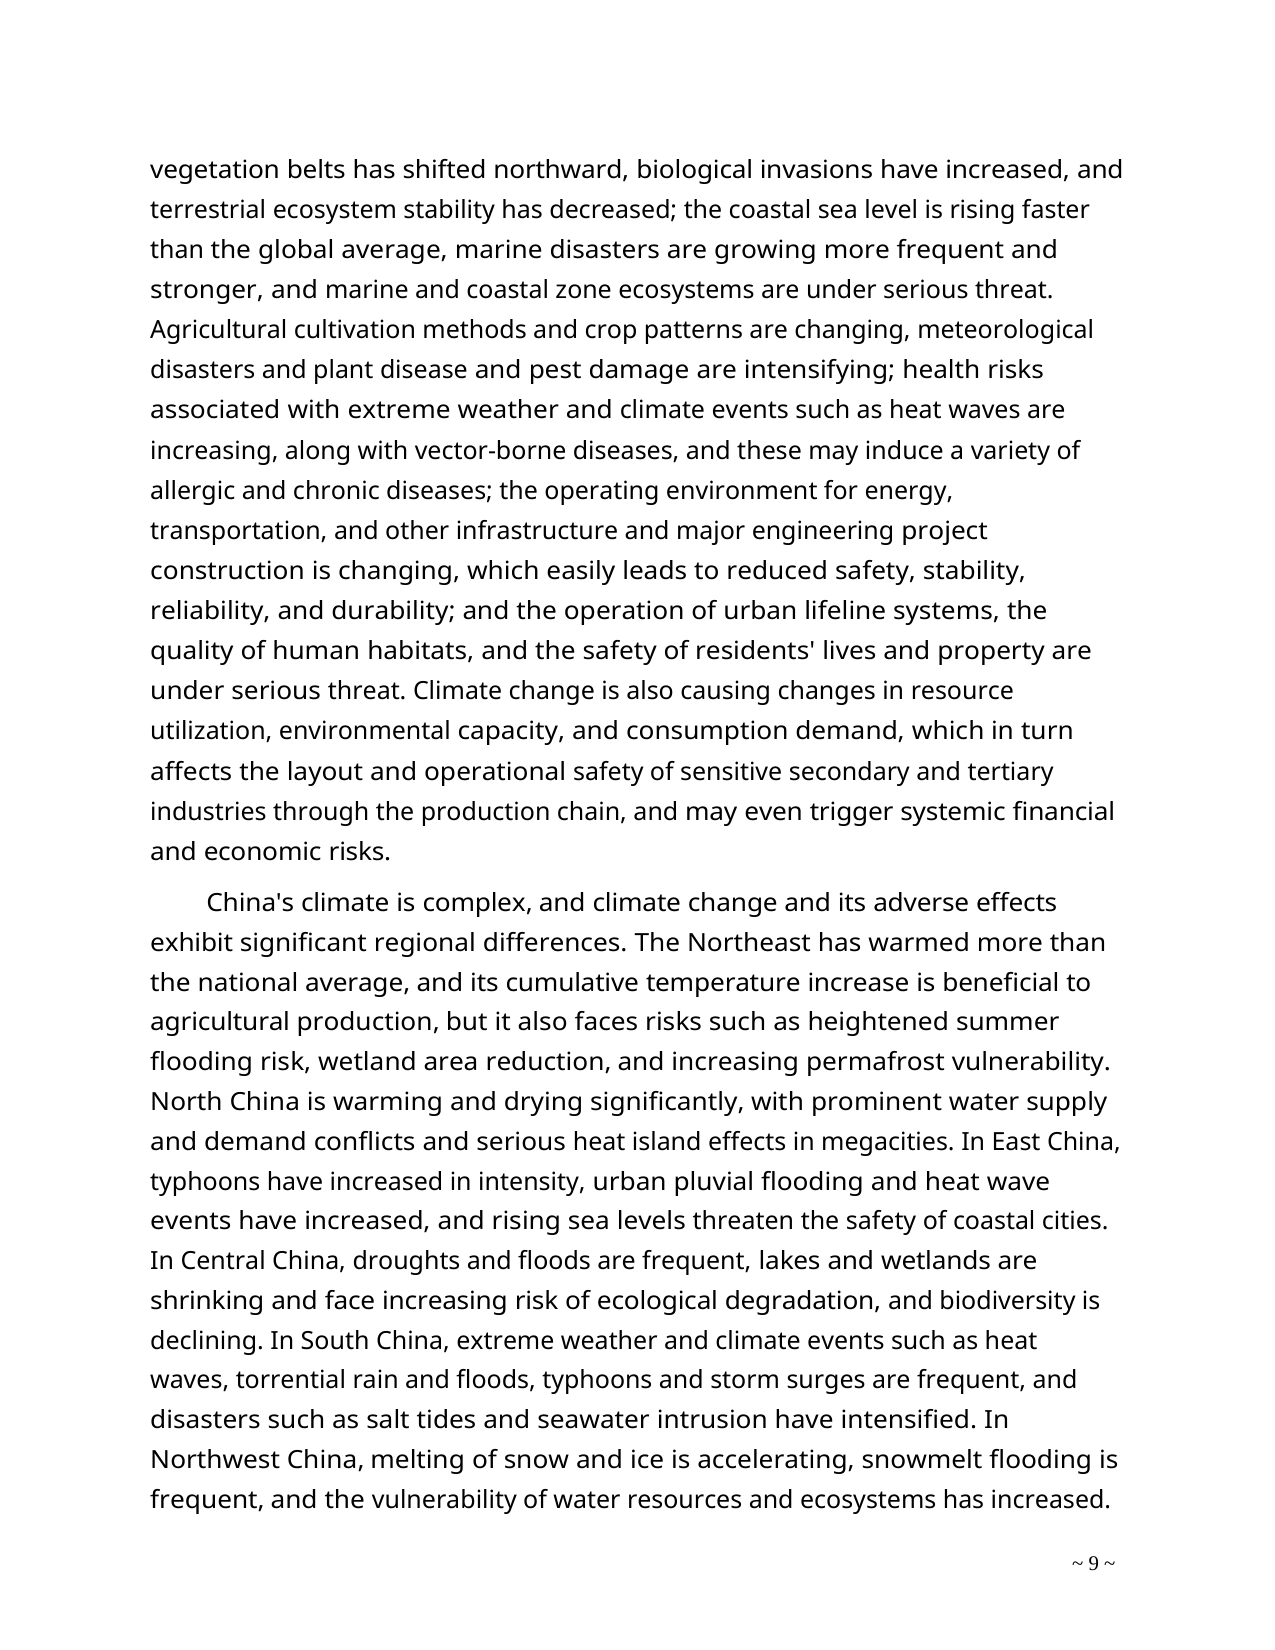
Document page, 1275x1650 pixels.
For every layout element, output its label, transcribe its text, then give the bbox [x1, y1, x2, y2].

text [150, 884, 1121, 1516]
text vegetation belts has shifted northward, biological invasions have increased, and terrestrial ecosystem stability has decreased; the coastal sea level is rising faster than the global average, marine disasters are growing more frequent and stronger, and marine and coastal zone ecosystems are under serious threat. Agricultural cultivation methods and crop patterns are changing, meteorological disasters and plant disease and pest damage are intensifying; health risks associated with extreme weather and climate events such as heat waves are increasing, along with vector-borne diseases, and these may induce a variety of allergic and chronic diseases; the operating environment for energy, transportation, and other infrastructure and major engineering project construction is changing, which easily leads to reduced safety, stability, reliability, and durability; and the operation of urban lifeline systems, the quality of human habitats, and the safety of residents' lives and property are under serious threat. Climate change is also causing changes in resource utilization, environmental capacity, and consumption demand, which in turn affects the layout and operational safety of sensitive secondary and tertiary industries through the production chain, and may even trigger systemic financial and economic risks. [150, 152, 1125, 867]
